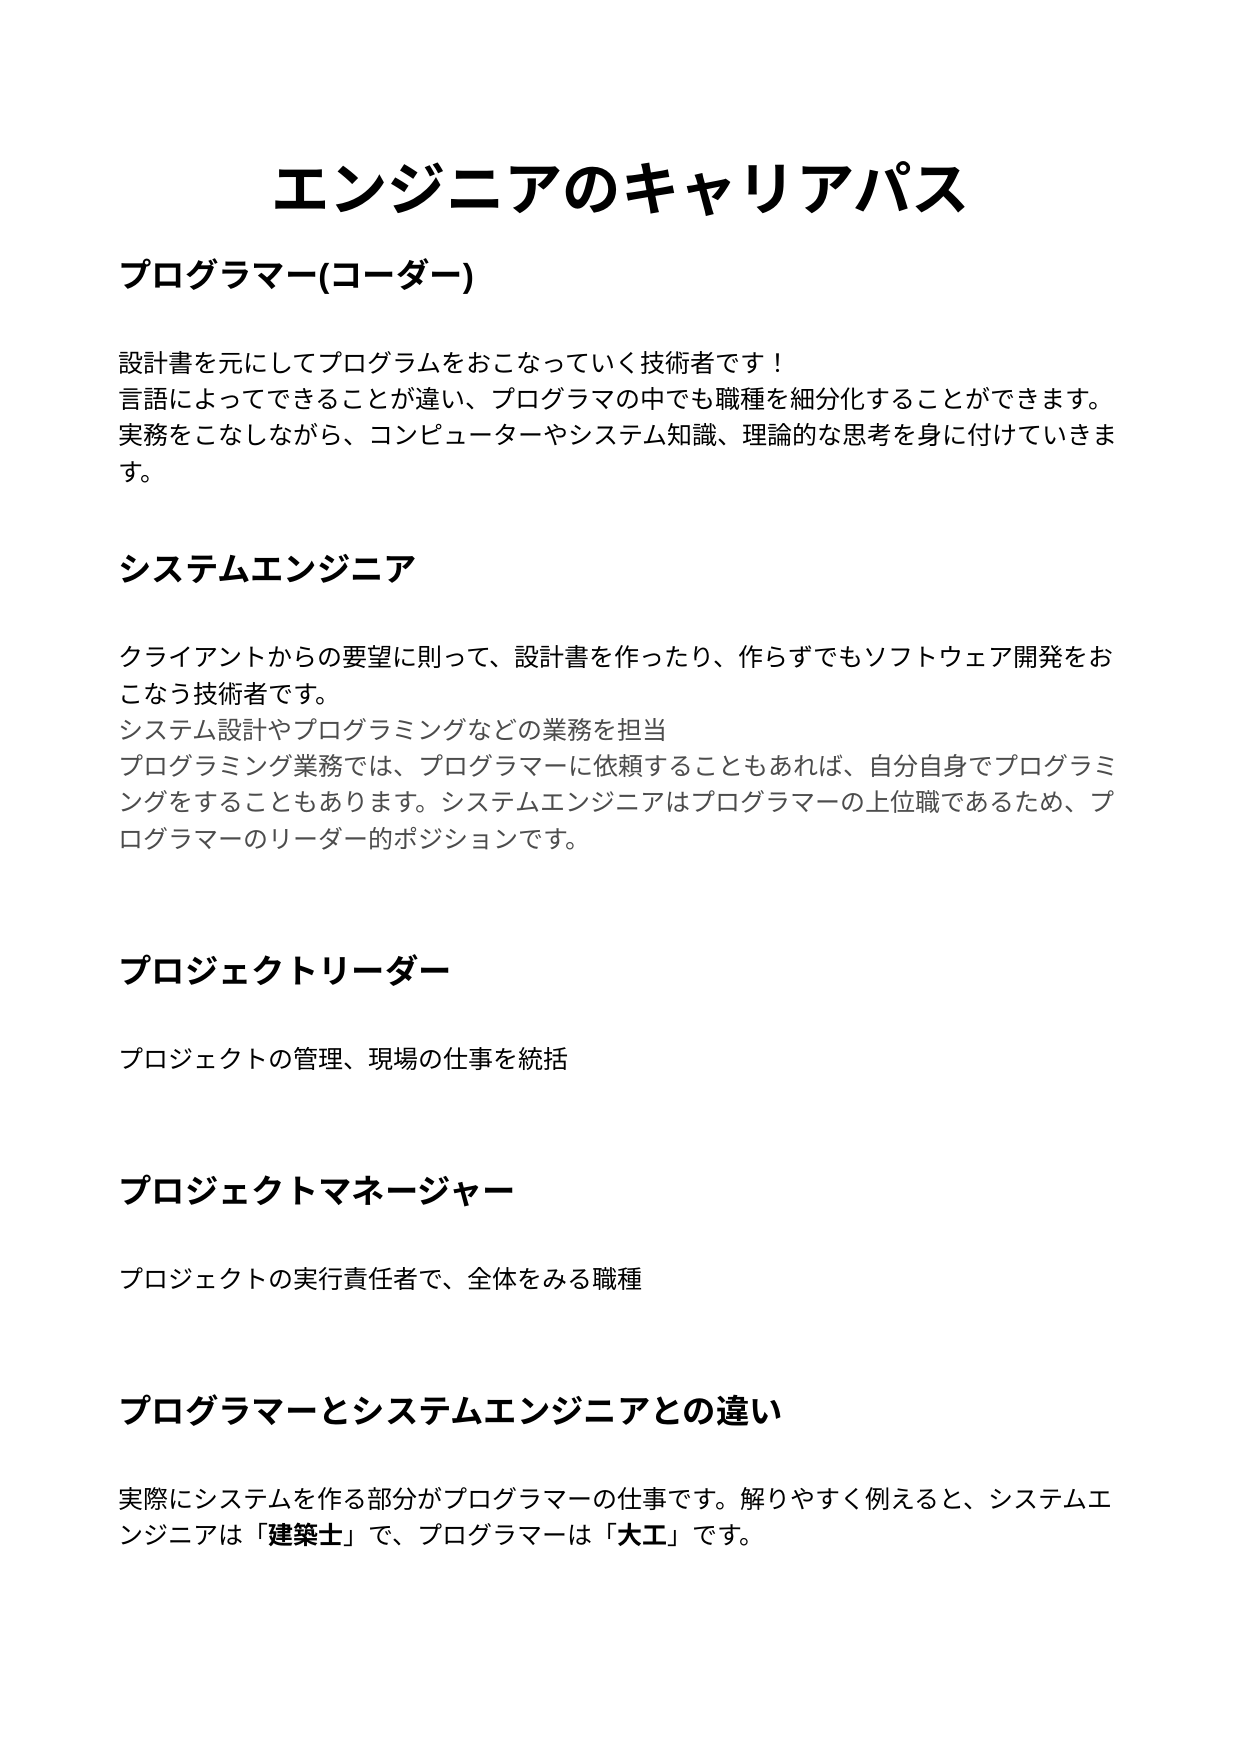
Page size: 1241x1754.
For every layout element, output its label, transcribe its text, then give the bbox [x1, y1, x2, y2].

text プロジェクトの実行責任者で、全体をみる職種 [118, 1259, 1122, 1295]
text 実務をこなしながら、コンピューターやシステム知識、理論的な思考を身に付けていきます。 [118, 416, 1122, 488]
title エンジニアのキャリアパス [118, 143, 1122, 228]
text システム設計やプログラミングなどの業務を担当 [118, 710, 1122, 747]
text 設計書を元にしてプログラムをおこなっていく技術者です！ [118, 343, 1122, 379]
text クライアントからの要望に則って、設計書を作ったり、作らずでもソフトウェア開発をおこなう技術者です。 [118, 638, 1122, 710]
subtitle プログラマーとシステムエンジニアとの違い [118, 1384, 1122, 1433]
subtitle システムエンジニア [118, 543, 1122, 591]
subtitle プロジェクトマネージャー [118, 1164, 1122, 1213]
text 実際にシステムを作る部分がプログラマーの仕事です。解りやすく例えると、システムエンジニアは「建築士」で、プログラマーは「大工」です。 [118, 1479, 1122, 1552]
text 言語によってできることが違い、プログラマの中でも職種を細分化することができます。 [118, 379, 1122, 416]
text プロジェクトの管理、現場の仕事を統括 [118, 1039, 1122, 1075]
subtitle プログラマー(コーダー) [118, 248, 1122, 297]
text プログラミング業務では、プログラマーに依頼することもあれば、自分自身でプログラミングをすることもあります。システムエンジニアはプログラマーの上位職であるため、プログラマーのリーダー的ポジションです。 [118, 747, 1122, 855]
subtitle プロジェクトリーダー [118, 944, 1122, 993]
